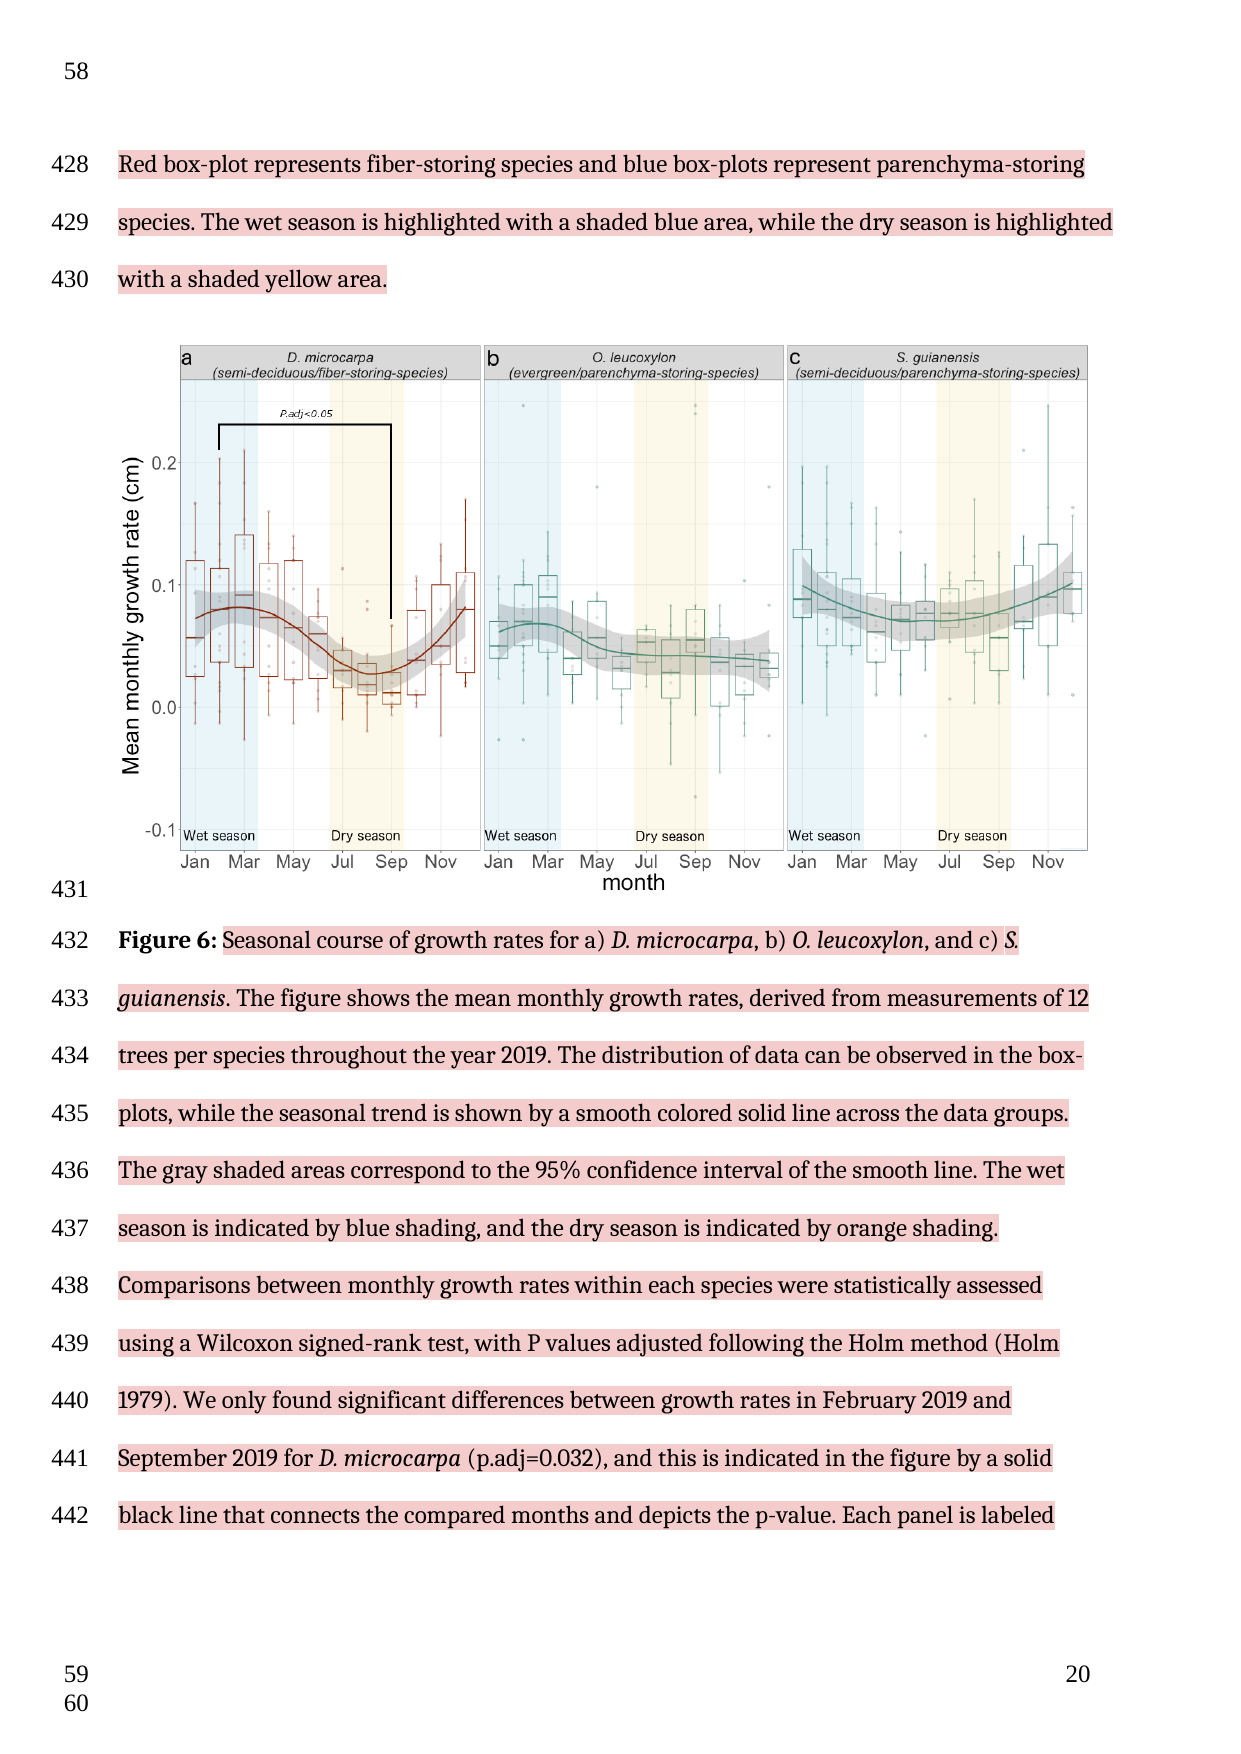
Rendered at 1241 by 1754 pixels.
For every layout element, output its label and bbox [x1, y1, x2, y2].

picture [118, 341, 1091, 898]
text [118, 150, 1117, 294]
text [118, 926, 1090, 1530]
